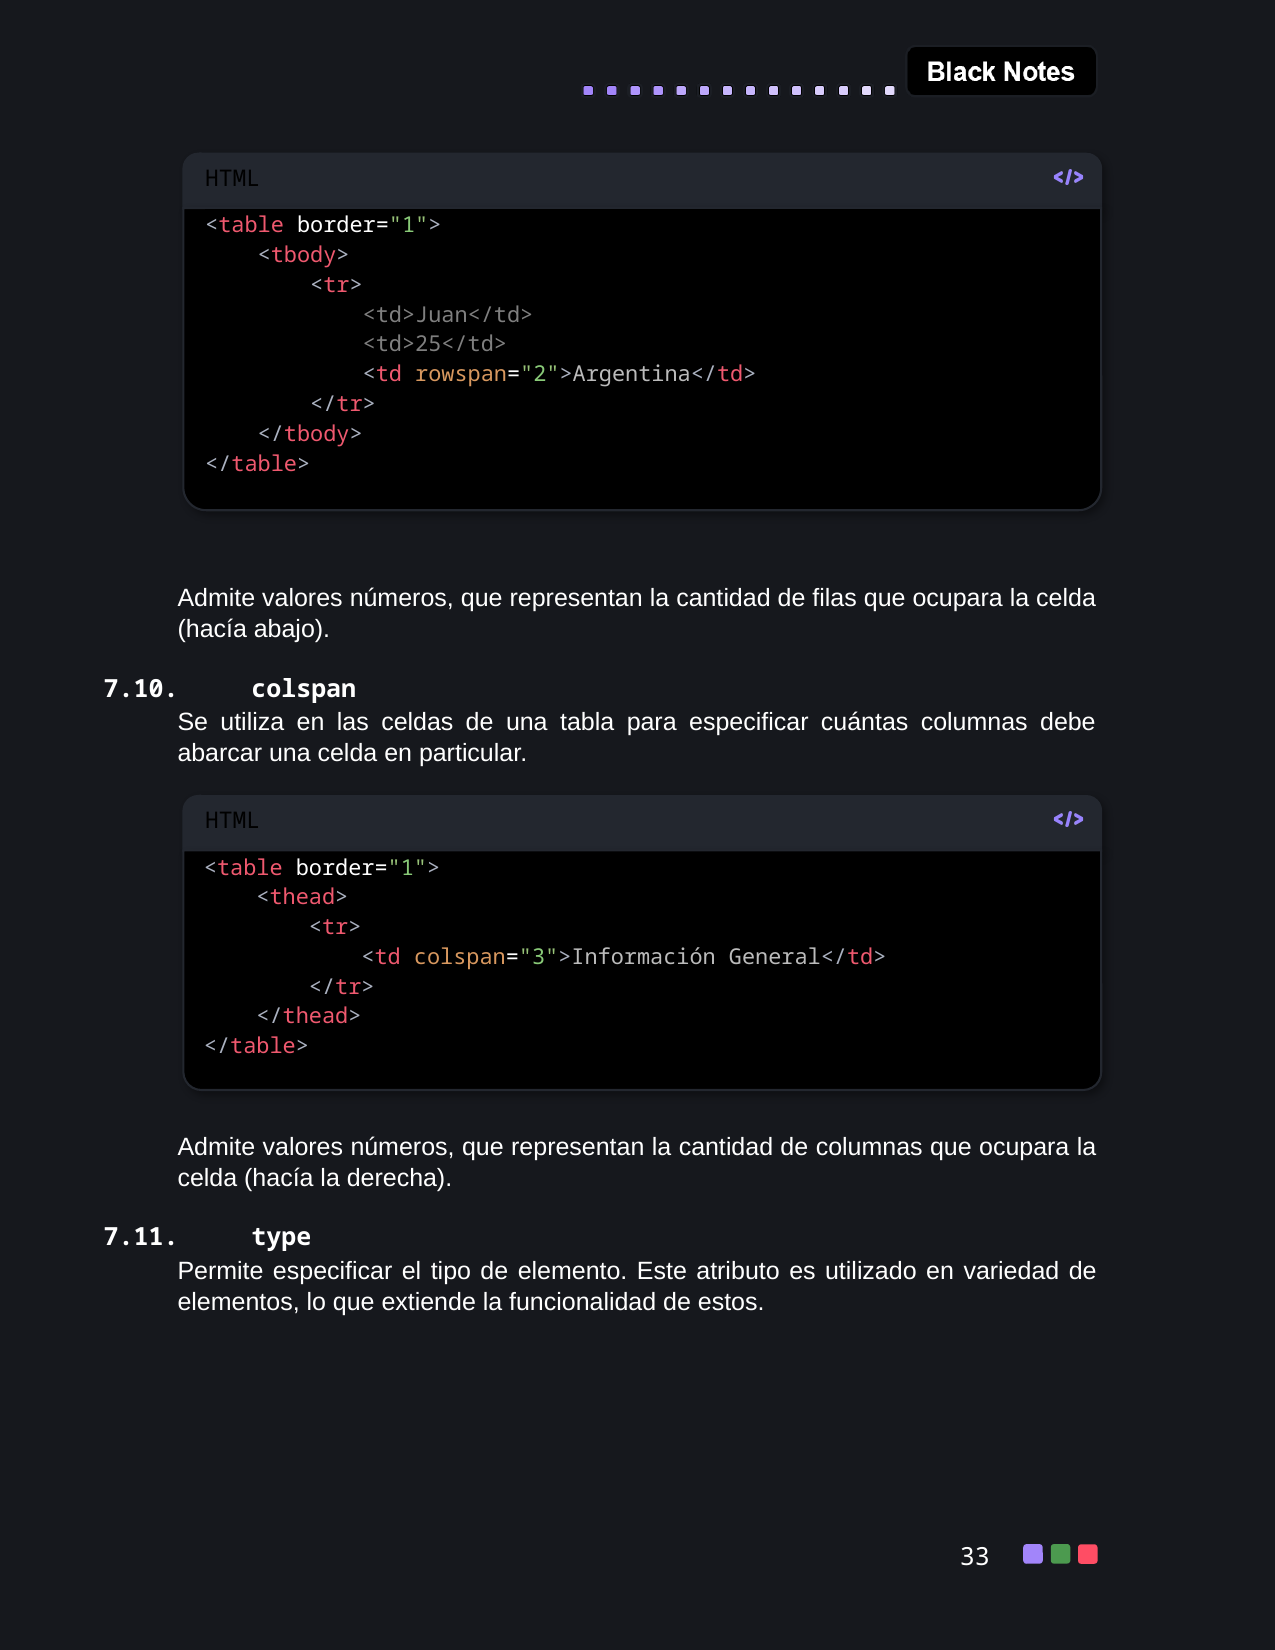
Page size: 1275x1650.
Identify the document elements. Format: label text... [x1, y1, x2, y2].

text Admite valores números, que representan la cantidad de columnas que ocupara la celda (hacía la derecha). [177, 1132, 1098, 1192]
subtitle colspan [103, 670, 1098, 704]
subtitle type [103, 1219, 1098, 1253]
picture [581, 45, 1098, 98]
text Permite especificar el tipo de elemento. Este atributo es utilizado en variedad de elementos, lo que extiende la funcionalidad de estos. [177, 1256, 1098, 1316]
picture [1053, 162, 1084, 192]
picture [1053, 804, 1084, 834]
text Admite valores números, que representan la cantidad de filas que ocupara la celda (hacía abajo). [177, 583, 1098, 643]
text Se utiliza en las celdas de una tabla para especificar cuántas columnas debe abarcar una celda en particular. [177, 707, 1098, 767]
